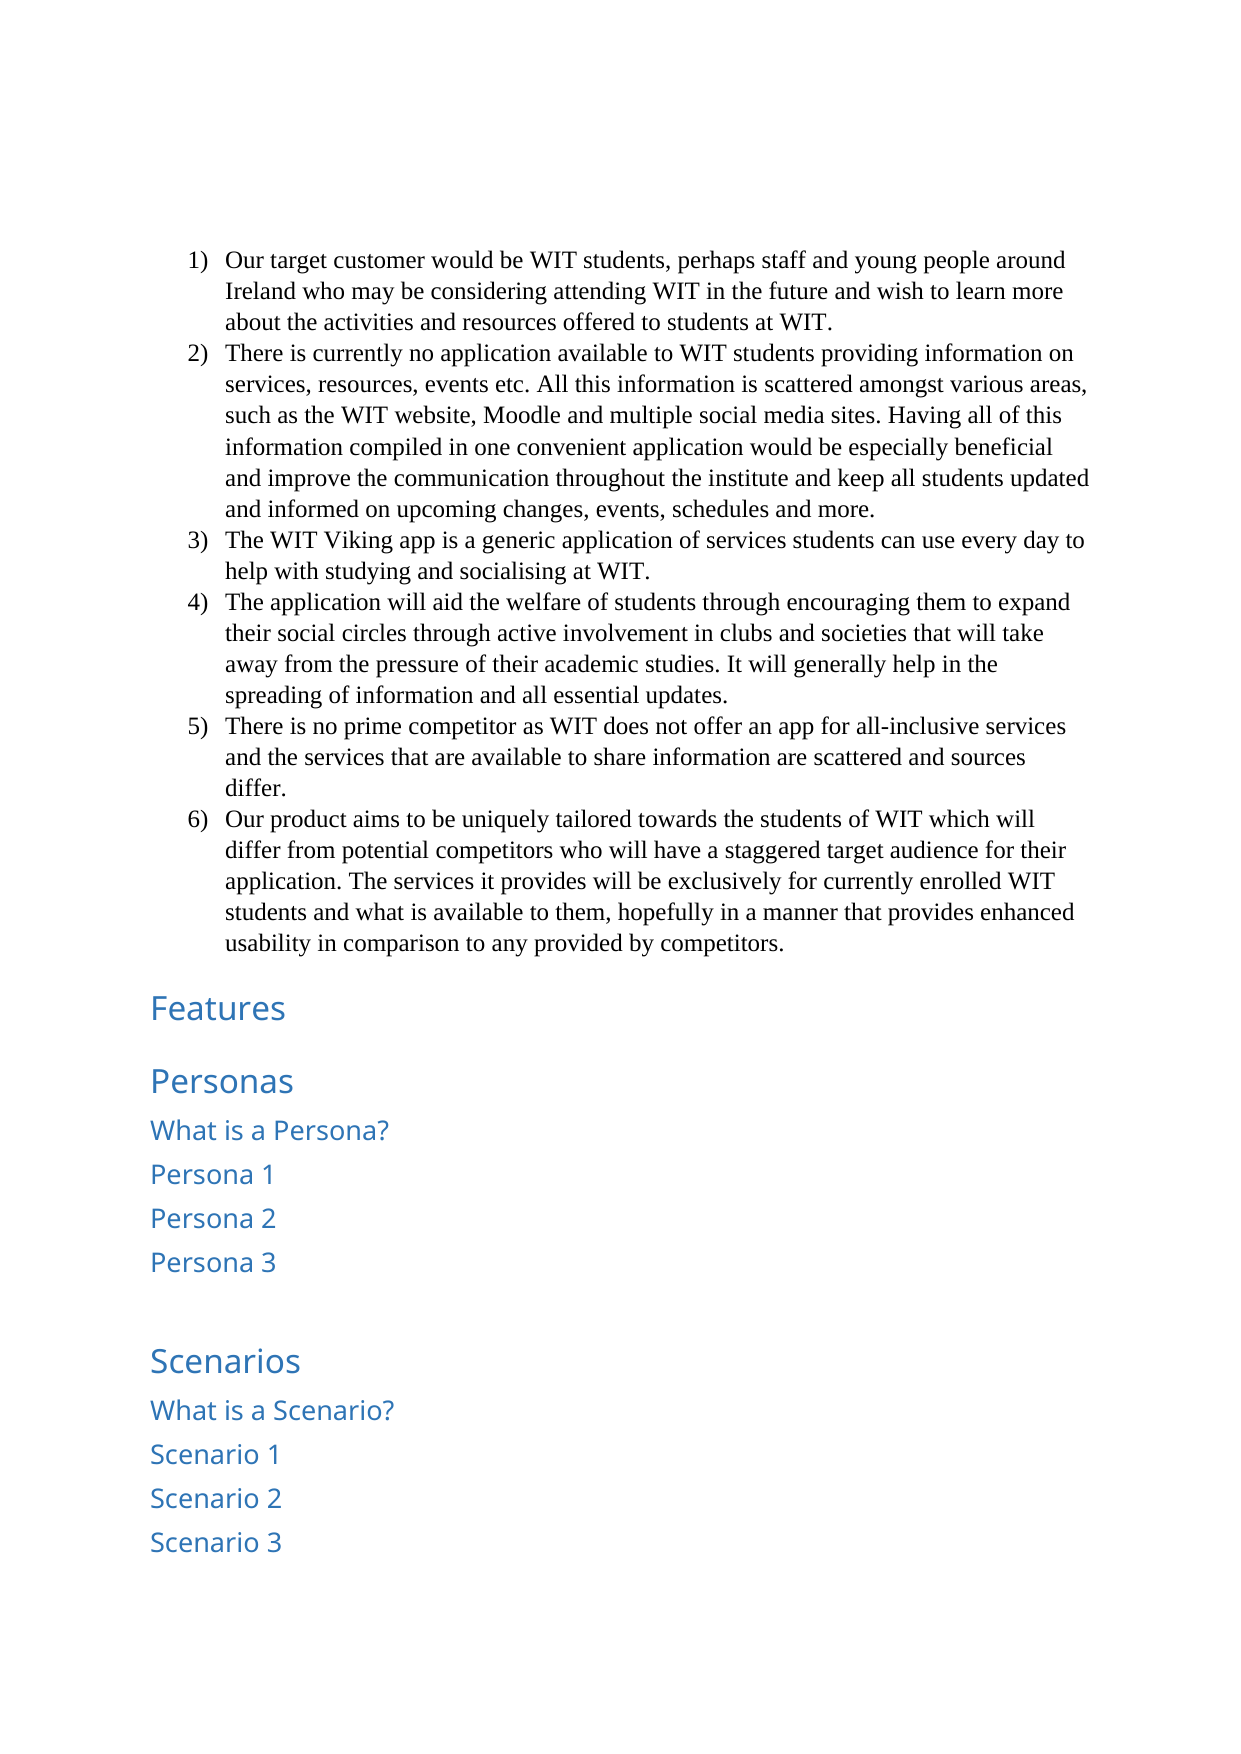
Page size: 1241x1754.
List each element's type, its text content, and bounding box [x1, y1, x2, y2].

subtitle Features [150, 984, 1090, 1030]
list Our target customer would be WIT students, perhaps staff and young people around Ireland who may be considering attending WIT in the future and wish to learn more about the activities and resources offered to students at WIT. [187, 245, 1090, 336]
subtitle Scenarios [150, 1338, 1090, 1384]
list Our product aims to be uniquely tailored towards the students of WIT which will differ from potential competitors who will have a staggered target audience for their application. The services it provides will be exclusively for currently enrolled WIT students and what is available to them, hopefully in a manner that provides enhanced usability in comparison to any provided by competitors. [187, 804, 1090, 957]
subtitle Scenario 1 [150, 1435, 1090, 1472]
subtitle Personas [150, 1058, 1090, 1104]
subtitle Persona 3 [150, 1243, 1090, 1280]
subtitle What is a Persona? [150, 1111, 1090, 1148]
list The application will aid the welfare of students through encouraging them to expand their social circles through active involvement in clubs and societies that will take away from the pressure of their academic studies. It will generally help in the spreading of information and all essential updates. [187, 587, 1090, 709]
subtitle What is a Scenario? [150, 1391, 1090, 1428]
subtitle Scenario 3 [150, 1523, 1090, 1560]
subtitle Scenario 2 [150, 1479, 1090, 1516]
list The WIT Viking app is a generic application of services students can use every day to help with studying and socialising at WIT. [187, 525, 1090, 584]
subtitle Persona 1 [150, 1155, 1090, 1192]
list There is no prime competitor as WIT does not offer an app for all-inclusive services and the services that are available to share information are scattered and sources differ. [187, 711, 1090, 802]
list There is currently no application available to WIT students providing information on services, resources, events etc. All this information is scattered amongst various areas, such as the WIT website, Moodle and multiple social media sites. Having all of this information compiled in one convenient application would be especially beneficial and improve the communication throughout the institute and keep all students updated and informed on upcoming changes, events, schedules and more. [187, 338, 1090, 522]
subtitle Persona 2 [150, 1199, 1090, 1236]
